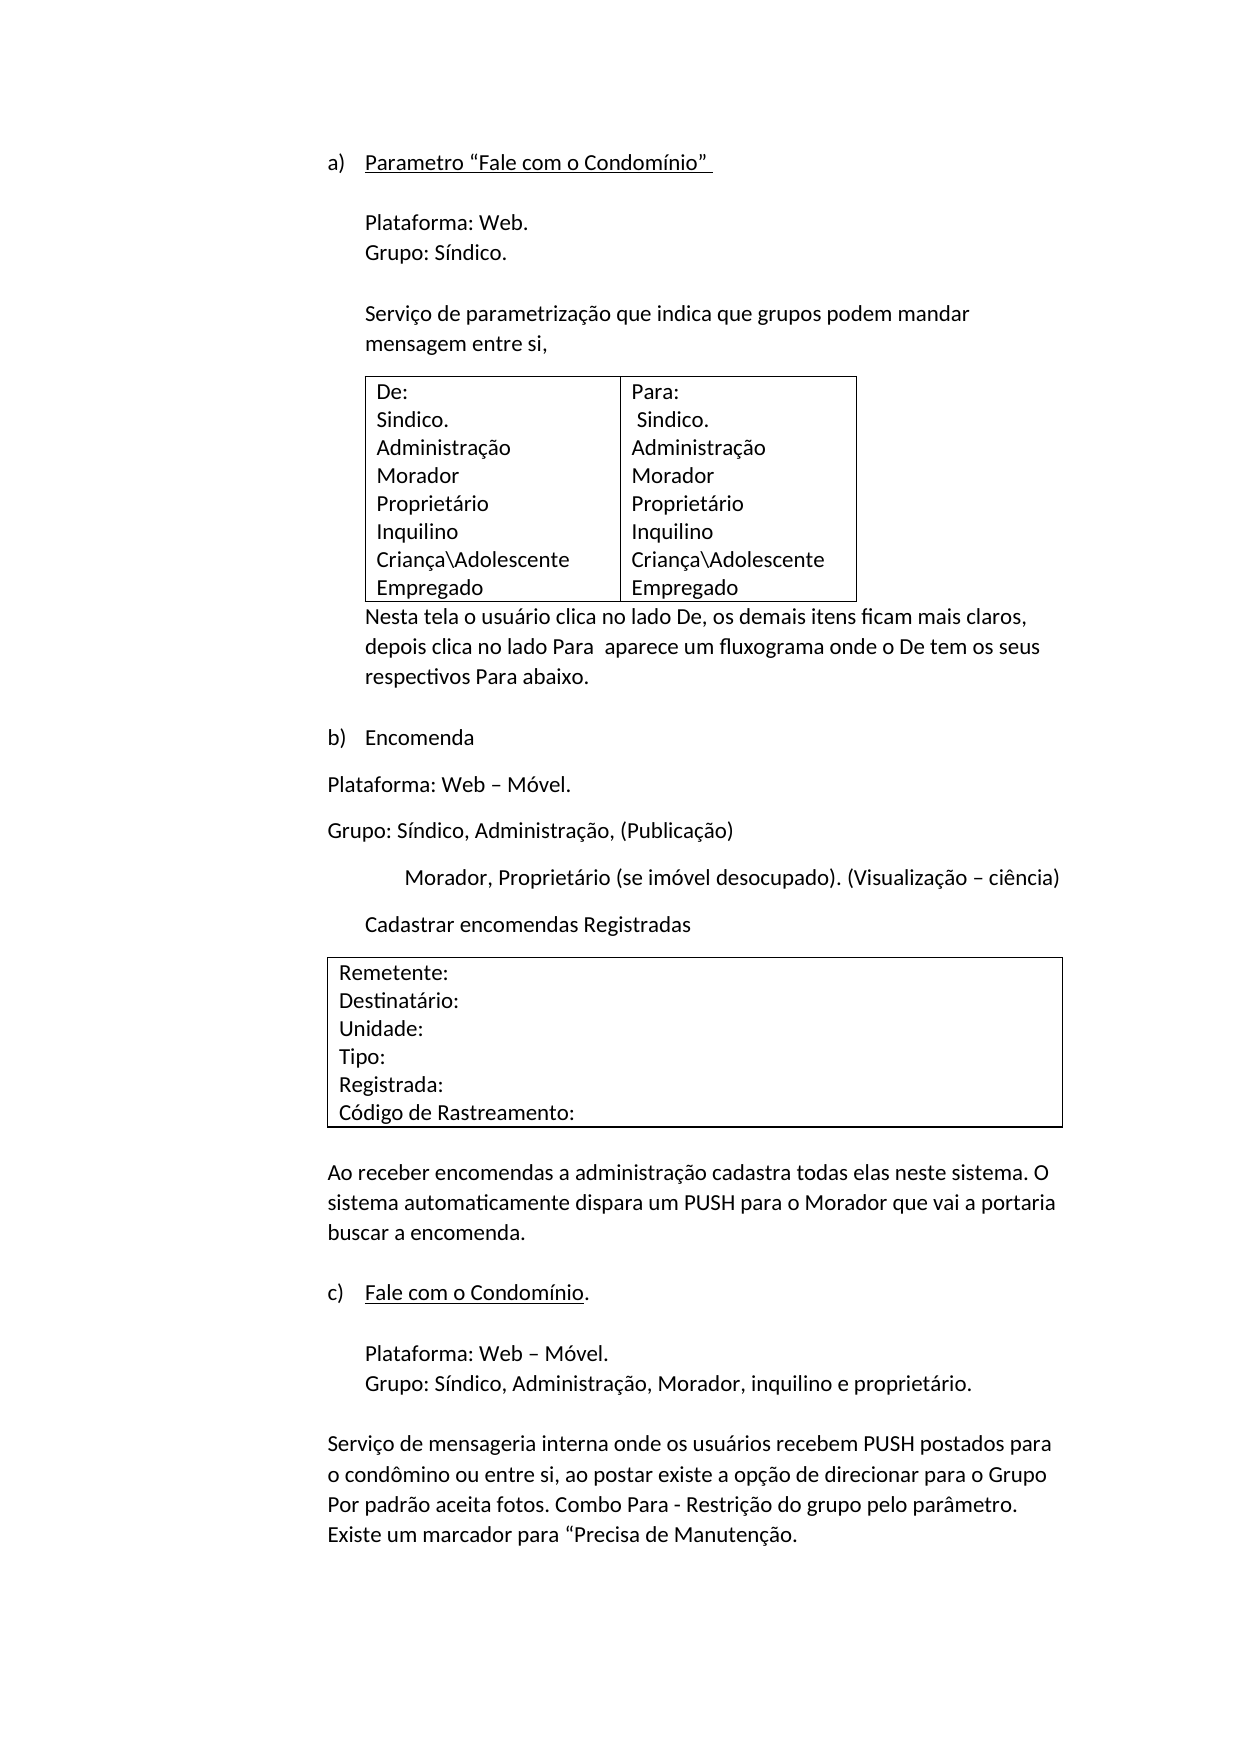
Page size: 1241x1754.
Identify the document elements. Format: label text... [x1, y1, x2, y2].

table_header Remetente: Destinatário: Unidade: Tipo: Registrada: Código de Rastreamento: [328, 958, 1062, 1126]
list Grupo: Síndico, Administração, Morador, inquilino e proprietário. [365, 1369, 1063, 1397]
text Grupo: Síndico, Administração, (Publicação) [327, 817, 1063, 844]
list Ao receber encomendas a administração cadastra todas elas neste sistema. O sistema automaticamente dispara um PUSH para o Morador que vai a portaria buscar a encomenda. [327, 1158, 1063, 1246]
list Encomenda [327, 723, 1063, 751]
list Serviço de parametrização que indica que grupos podem mandar mensagem entre si, [365, 299, 1063, 357]
list Fale com o Condomínio. [327, 1278, 1063, 1306]
table_header Para: Sindico. Administração Morador Proprietário Inquilino Criança\Adolescente Empregado [621, 377, 856, 601]
table_header De: Sindico. Administração Morador Proprietário Inquilino Criança\Adolescente Empregado [366, 377, 620, 601]
text Morador, Proprietário (se imóvel desocupado). (Visualização – ciência) [327, 863, 1063, 891]
list Plataforma: Web. [365, 208, 1063, 236]
list Existe um marcador para “Precisa de Manutenção. [327, 1520, 1063, 1548]
list Nesta tela o usuário clica no lado De, os demais itens ficam mais claros, depois clica no lado Para aparece um fluxograma onde o De tem os seus respectivos Para abaixo. [365, 602, 1063, 690]
list Grupo: Síndico. [365, 238, 1063, 266]
list Parametro “Fale com o Condomínio” [327, 148, 1063, 176]
text Plataforma: Web – Móvel. [327, 770, 1063, 798]
list Serviço de mensageria interna onde os usuários recebem PUSH postados para o condômino ou entre si, ao postar existe a opção de direcionar para o Grupo Por padrão aceita fotos. Combo Para - Restrição do grupo pelo parâmetro. [327, 1429, 1063, 1518]
list Cadastrar encomendas Registradas [365, 910, 1063, 938]
list Plataforma: Web – Móvel. [365, 1339, 1063, 1367]
